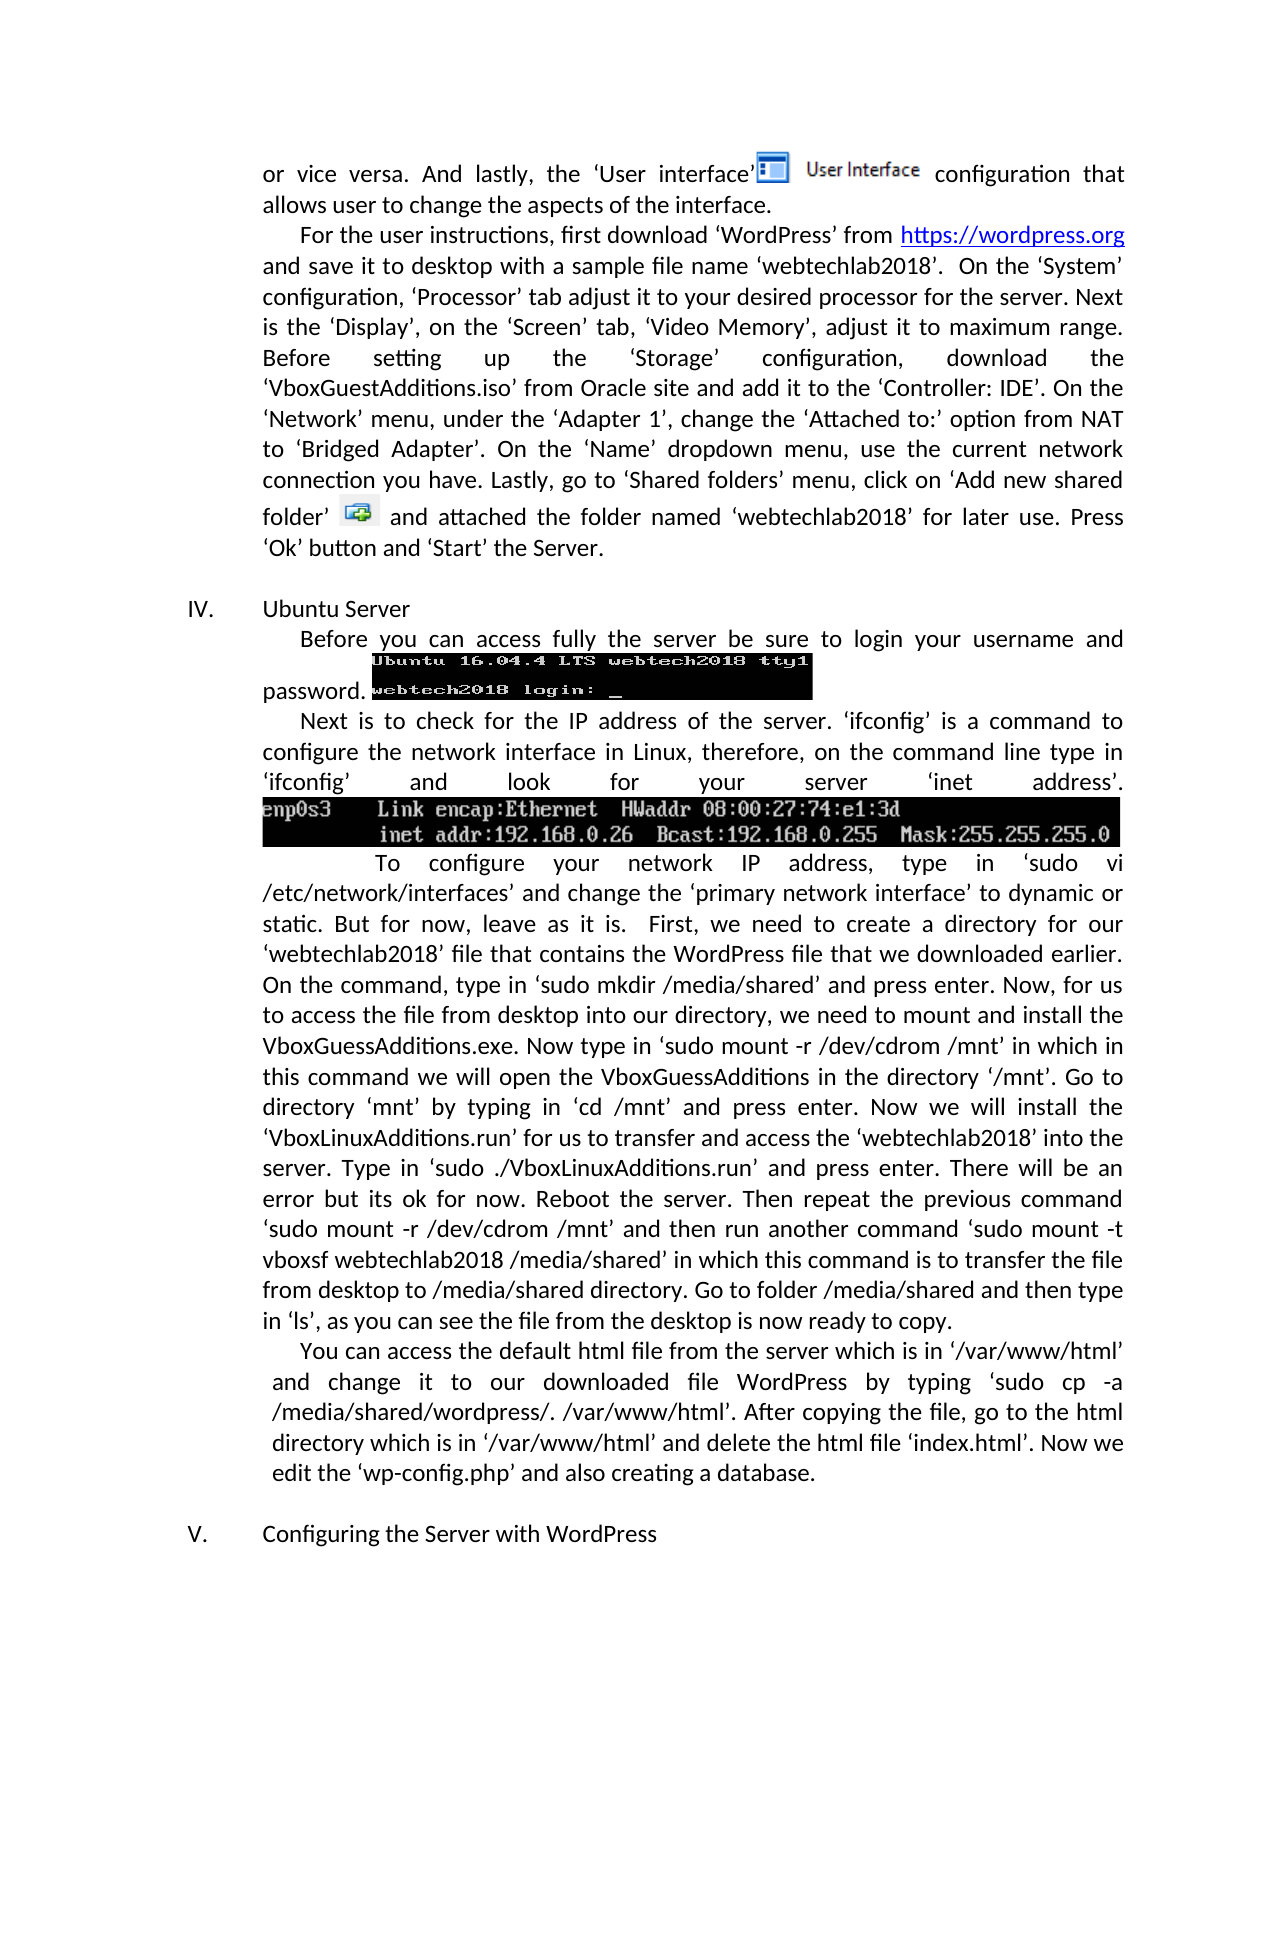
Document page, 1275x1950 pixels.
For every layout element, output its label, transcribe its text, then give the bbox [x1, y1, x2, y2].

list Ubuntu Server [187, 593, 1125, 623]
text For the user instructions, first download ‘WordPress’ from https://wordpress.org and save it to desktop with a sample file name ‘webtechlab2018’. On the ‘System’ configuration, ‘Processor’ tab adjust it to your desired processor for the server. Next is the ‘Display’, on the ‘Screen’ tab, ‘Video Memory’, adjust it to maximum range. Before setting up the ‘Storage’ configuration, download the ‘VboxGuestAdditions.iso’ from Oracle site and add it to the ‘Controller: IDE’. On the ‘Network’ menu, under the ‘Adapter 1’, change the ‘Attached to:’ option from NAT to ‘Bridged Adapter’. On the ‘Name’ dropdown menu, use the current network connection you have. Lastly, go to ‘Shared folders’ menu, click on ‘Add new shared folder’ and attached the folder named ‘webtechlab2018’ for later use. Press ‘Ok’ button and ‘Start’ the Server. [262, 219, 1125, 562]
picture [372, 653, 813, 700]
text To configure your network IP address, type in ‘sudo vi /etc/network/interfaces’ and change the ‘primary network interface’ to dynamic or static. But for now, leave as it is. First, we need to create a directory for our ‘webtechlab2018’ file that contains the WordPress file that we downloaded earlier. On the command, type in ‘sudo mkdir /media/shared’ and press enter. Now, for us to access the file from desktop into our directory, we need to mount and install the VboxGuessAdditions.exe. Now type in ‘sudo mount -r /dev/cdrom /mnt’ in which in this command we will open the VboxGuessAdditions in the directory ‘/mnt’. Go to directory ‘mnt’ by typing in ‘cd /mnt’ and press enter. Now we will install the ‘VboxLinuxAdditions.run’ for us to transfer and access the ‘webtechlab2018’ into the server. Type in ‘sudo ./VboxLinuxAdditions.run’ and press enter. There will be an error but its ok for now. Reboot the server. Then repeat the previous command ‘sudo mount -r /dev/cdrom /mnt’ and then run another command ‘sudo mount -t vboxsf webtechlab2018 /media/shared’ in which this command is to transfer the file from desktop to /media/shared directory. Go to folder /media/shared and then type in ‘ls’, as you can see the file from the desktop is now ready to copy. [262, 847, 1125, 1335]
picture [756, 150, 923, 183]
picture [339, 494, 381, 526]
list Configuring the Server with WordPress [187, 1518, 1125, 1549]
text You can access the default html file from the server which is in ‘/var/www/html’ and change it to our downloaded file WordPress by typing ‘sudo cp -a /media/shared/wordpress/. /var/www/html’. After copying the file, go to the html directory which is in ‘/var/www/html’ and delete the html file ‘index.html’. Now we edit the ‘wp-config.php’ and also creating a database. [150, 1335, 1125, 1488]
picture [262, 797, 1121, 847]
